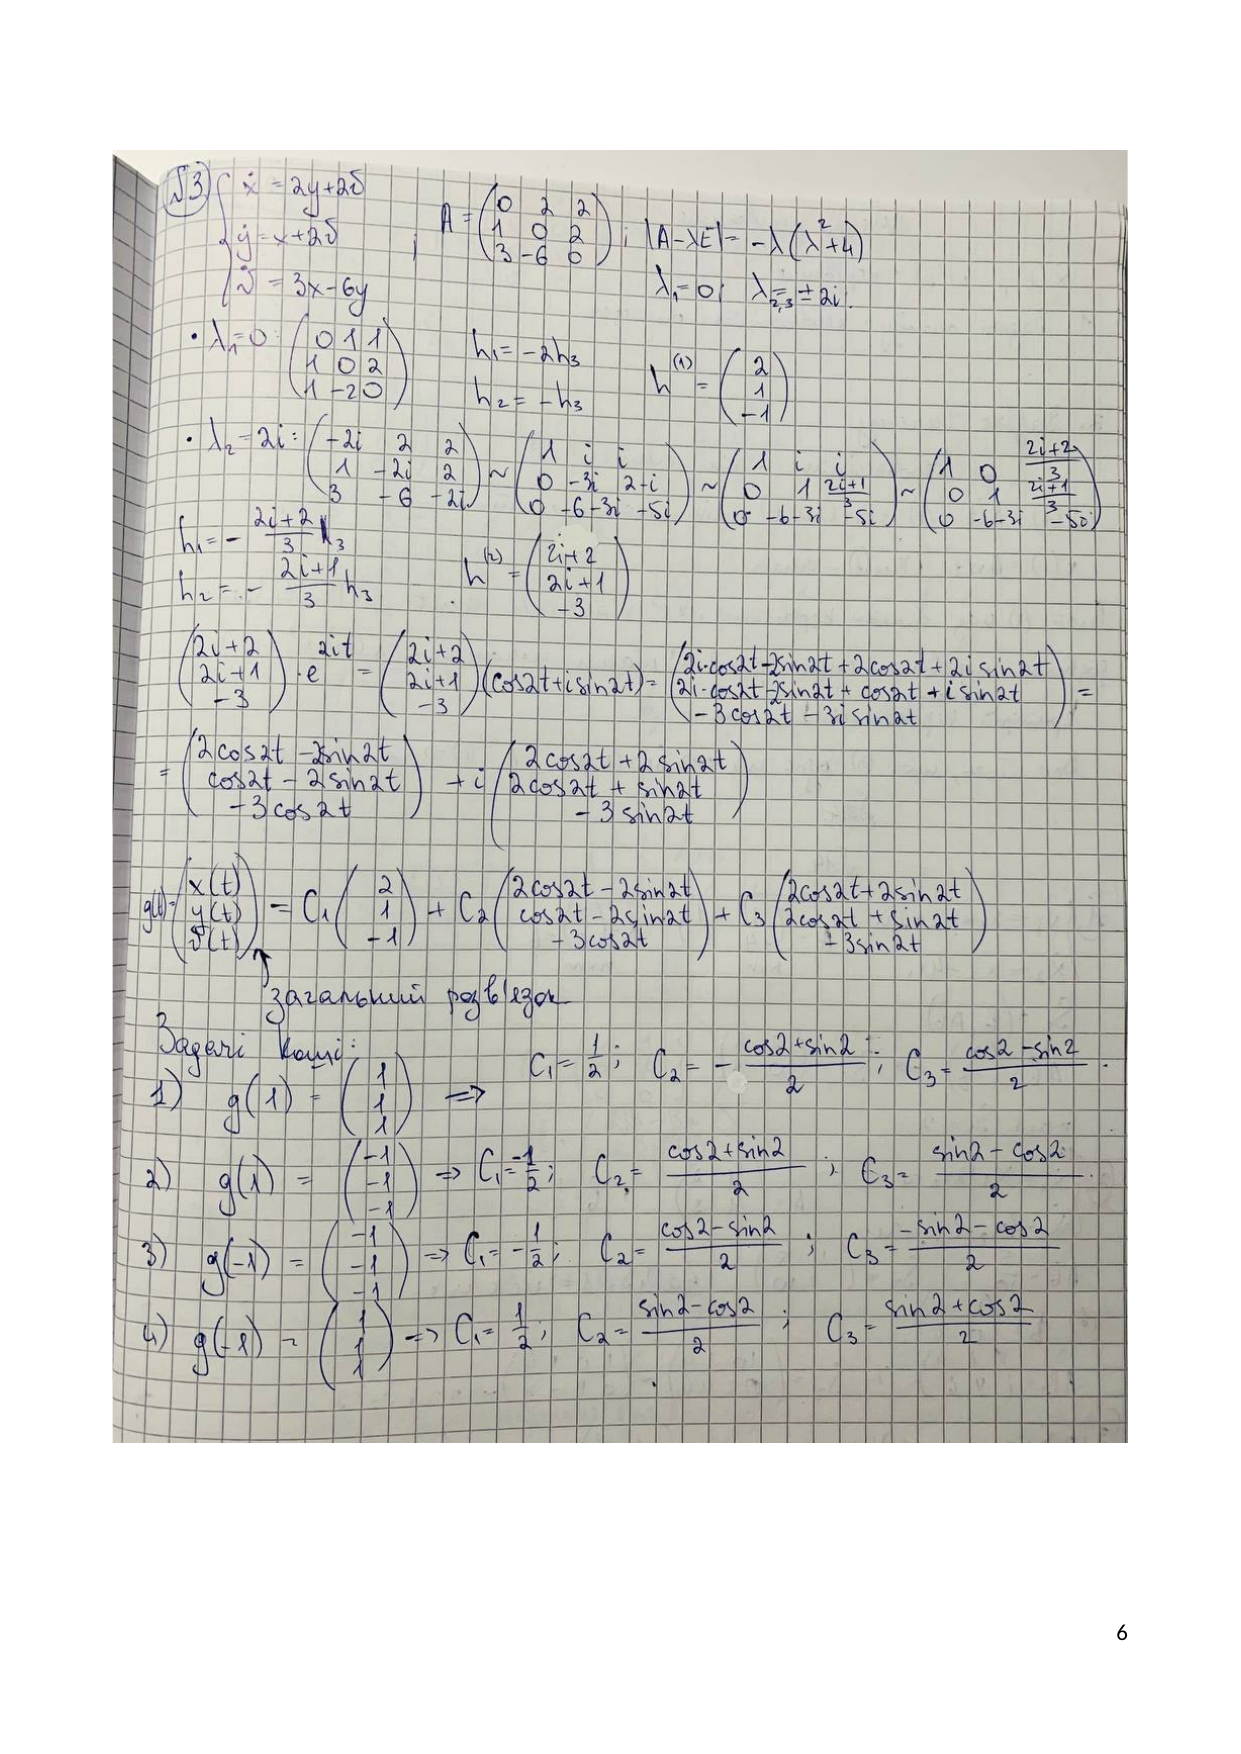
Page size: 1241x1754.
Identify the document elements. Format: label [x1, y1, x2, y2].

picture [112, 150, 1128, 1443]
